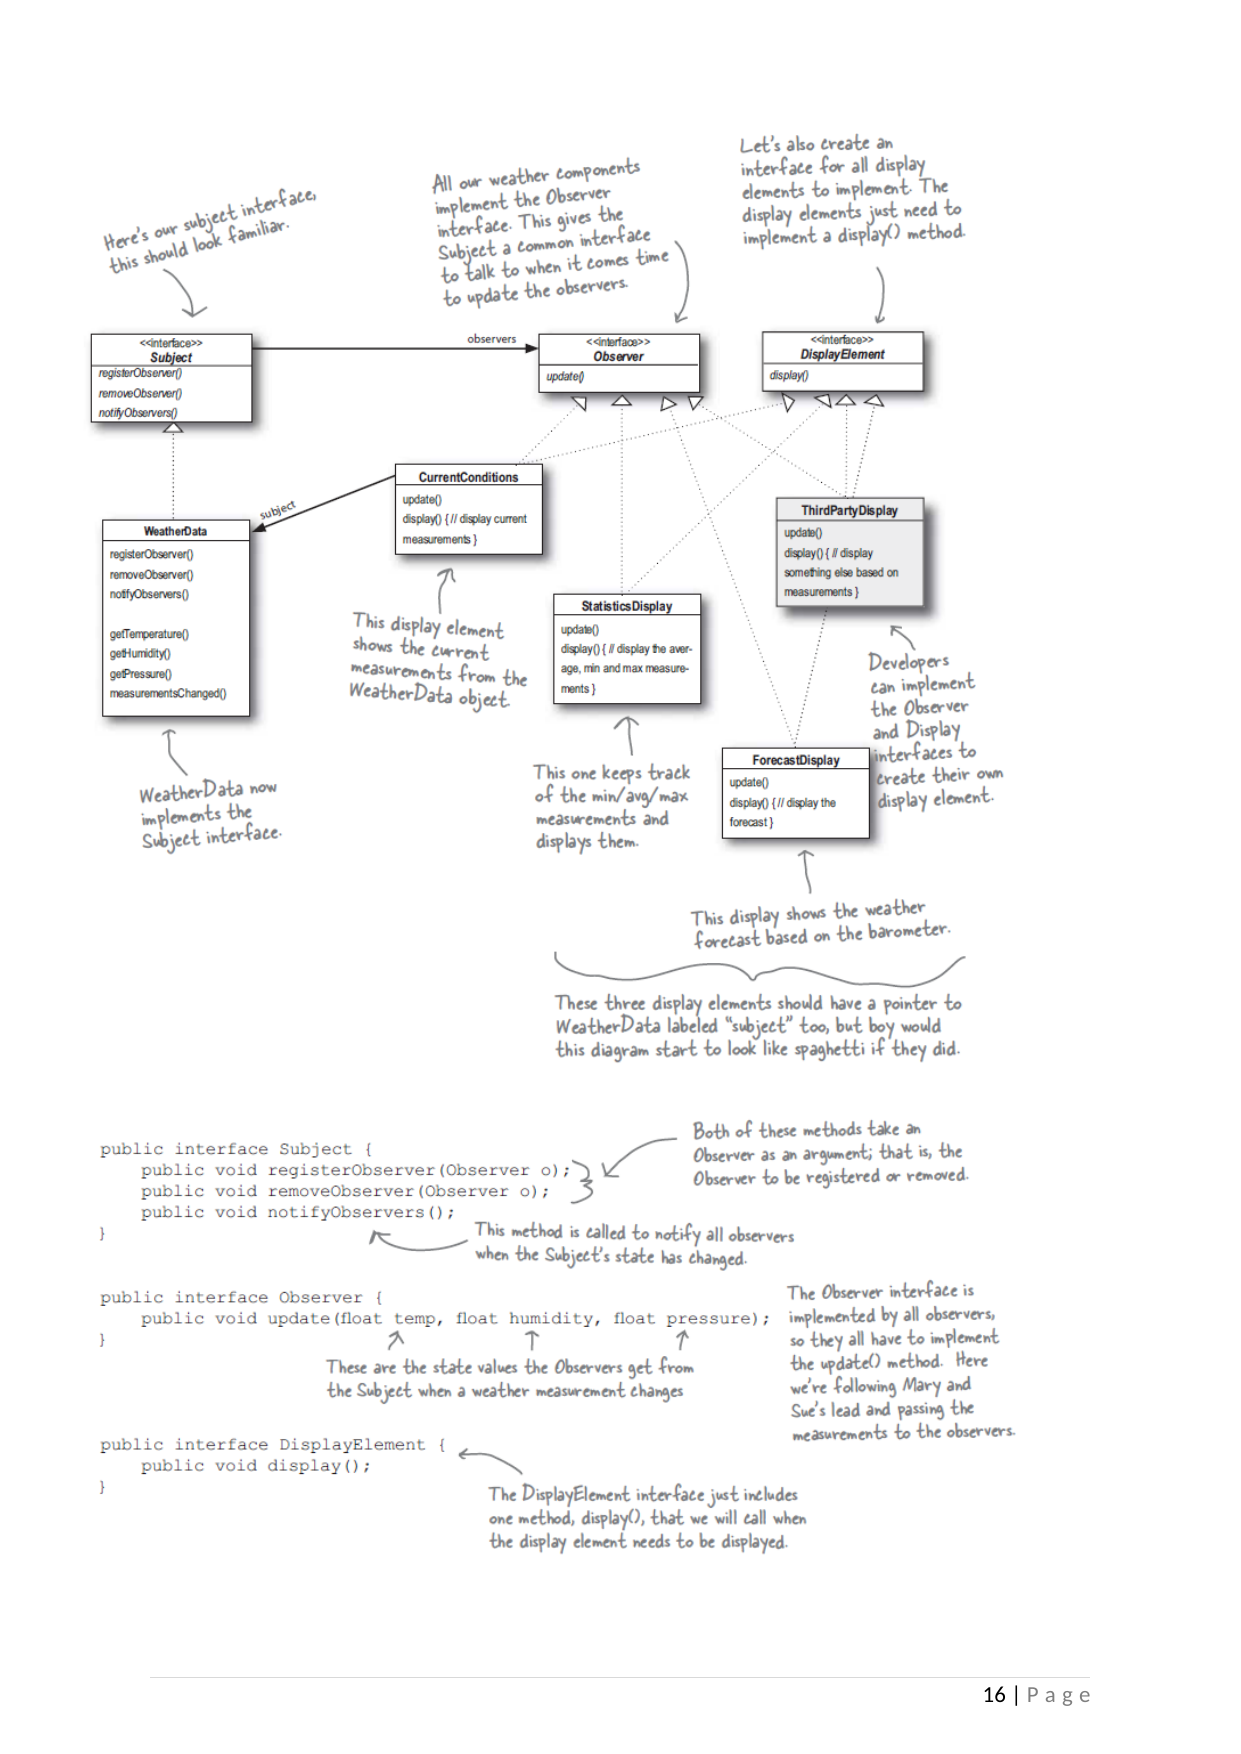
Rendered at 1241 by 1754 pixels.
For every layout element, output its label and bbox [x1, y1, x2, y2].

picture [76, 133, 1017, 1584]
